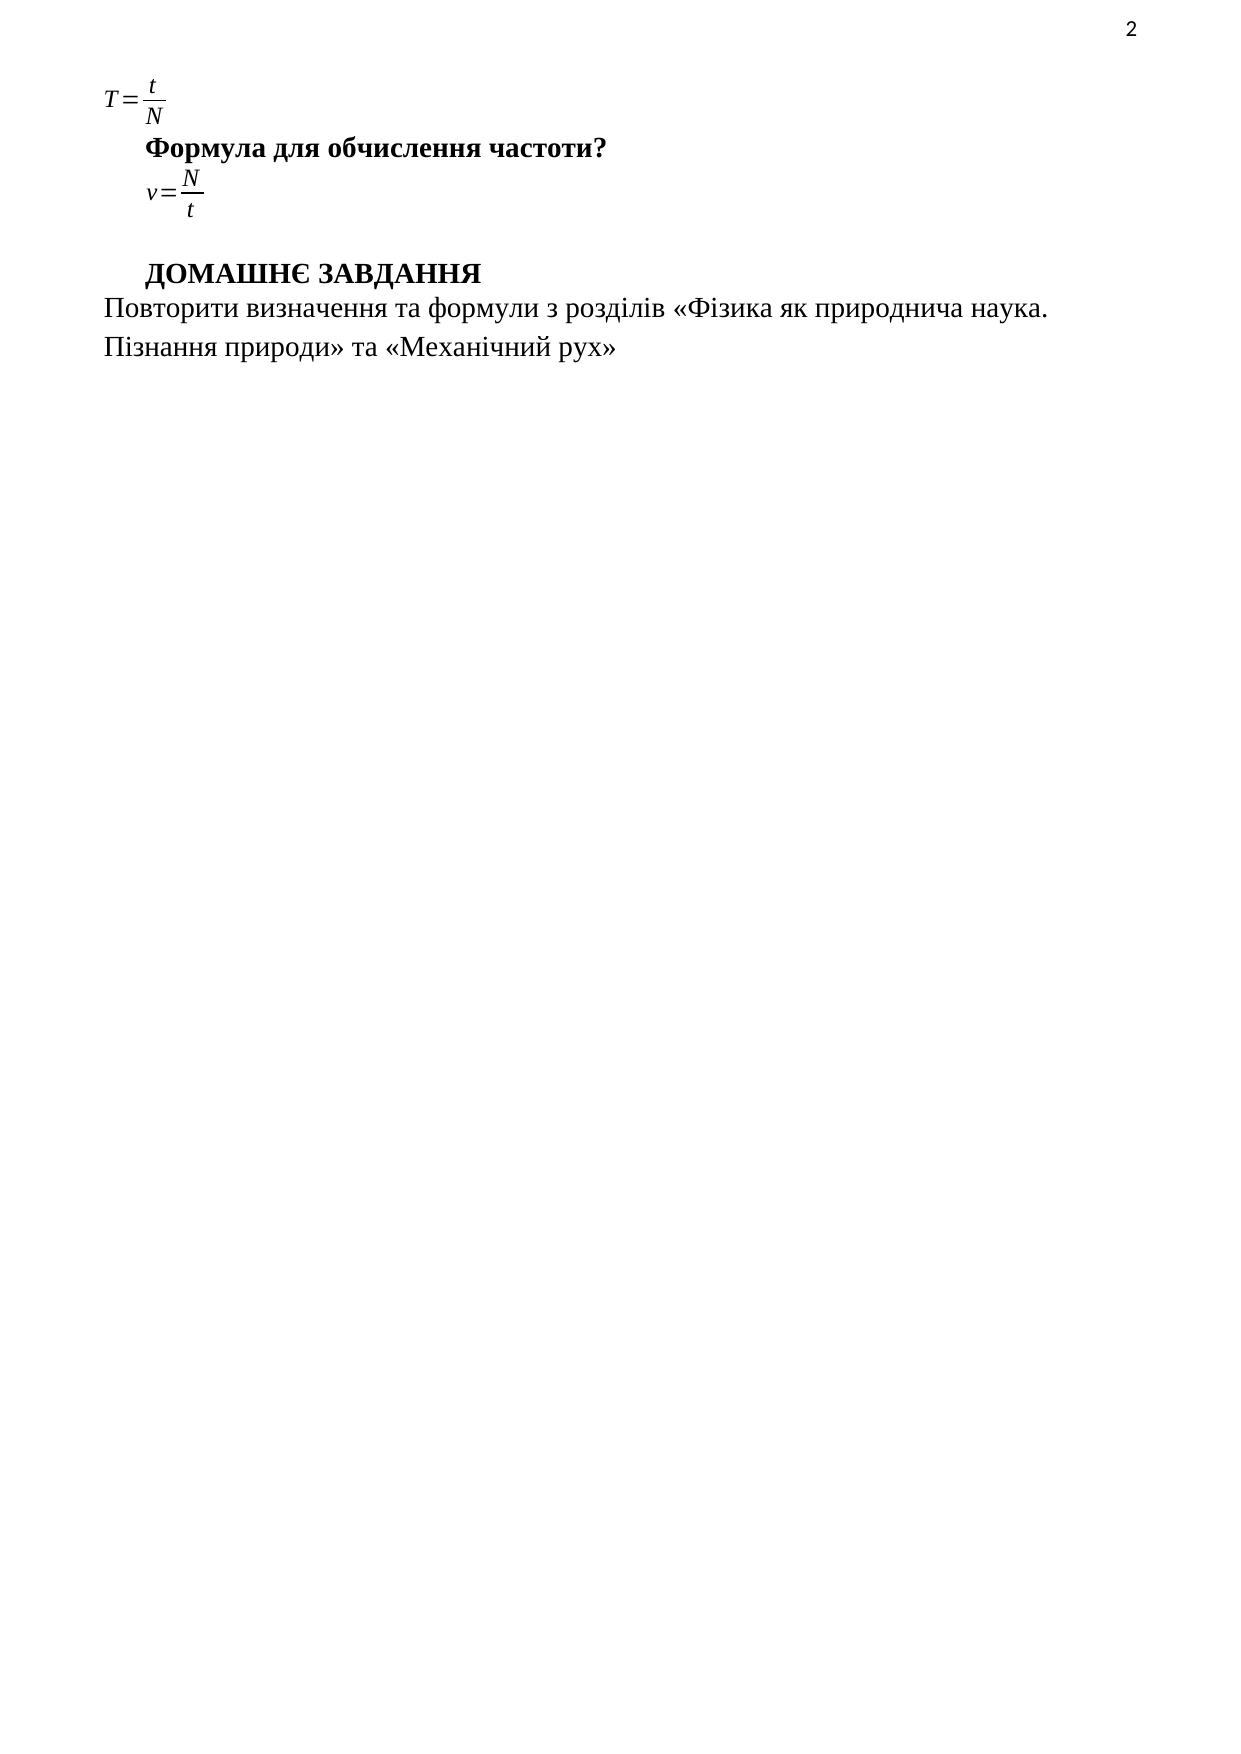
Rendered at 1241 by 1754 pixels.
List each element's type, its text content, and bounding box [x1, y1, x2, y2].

text Формула для обчислення частоти? [103, 131, 1137, 164]
text Домашнє завдання [103, 257, 1137, 290]
text Повторити визначення та формули з розділів «Фізика як природнича наука. Пізнання природи» та «Механічний рух» [103, 290, 1137, 362]
